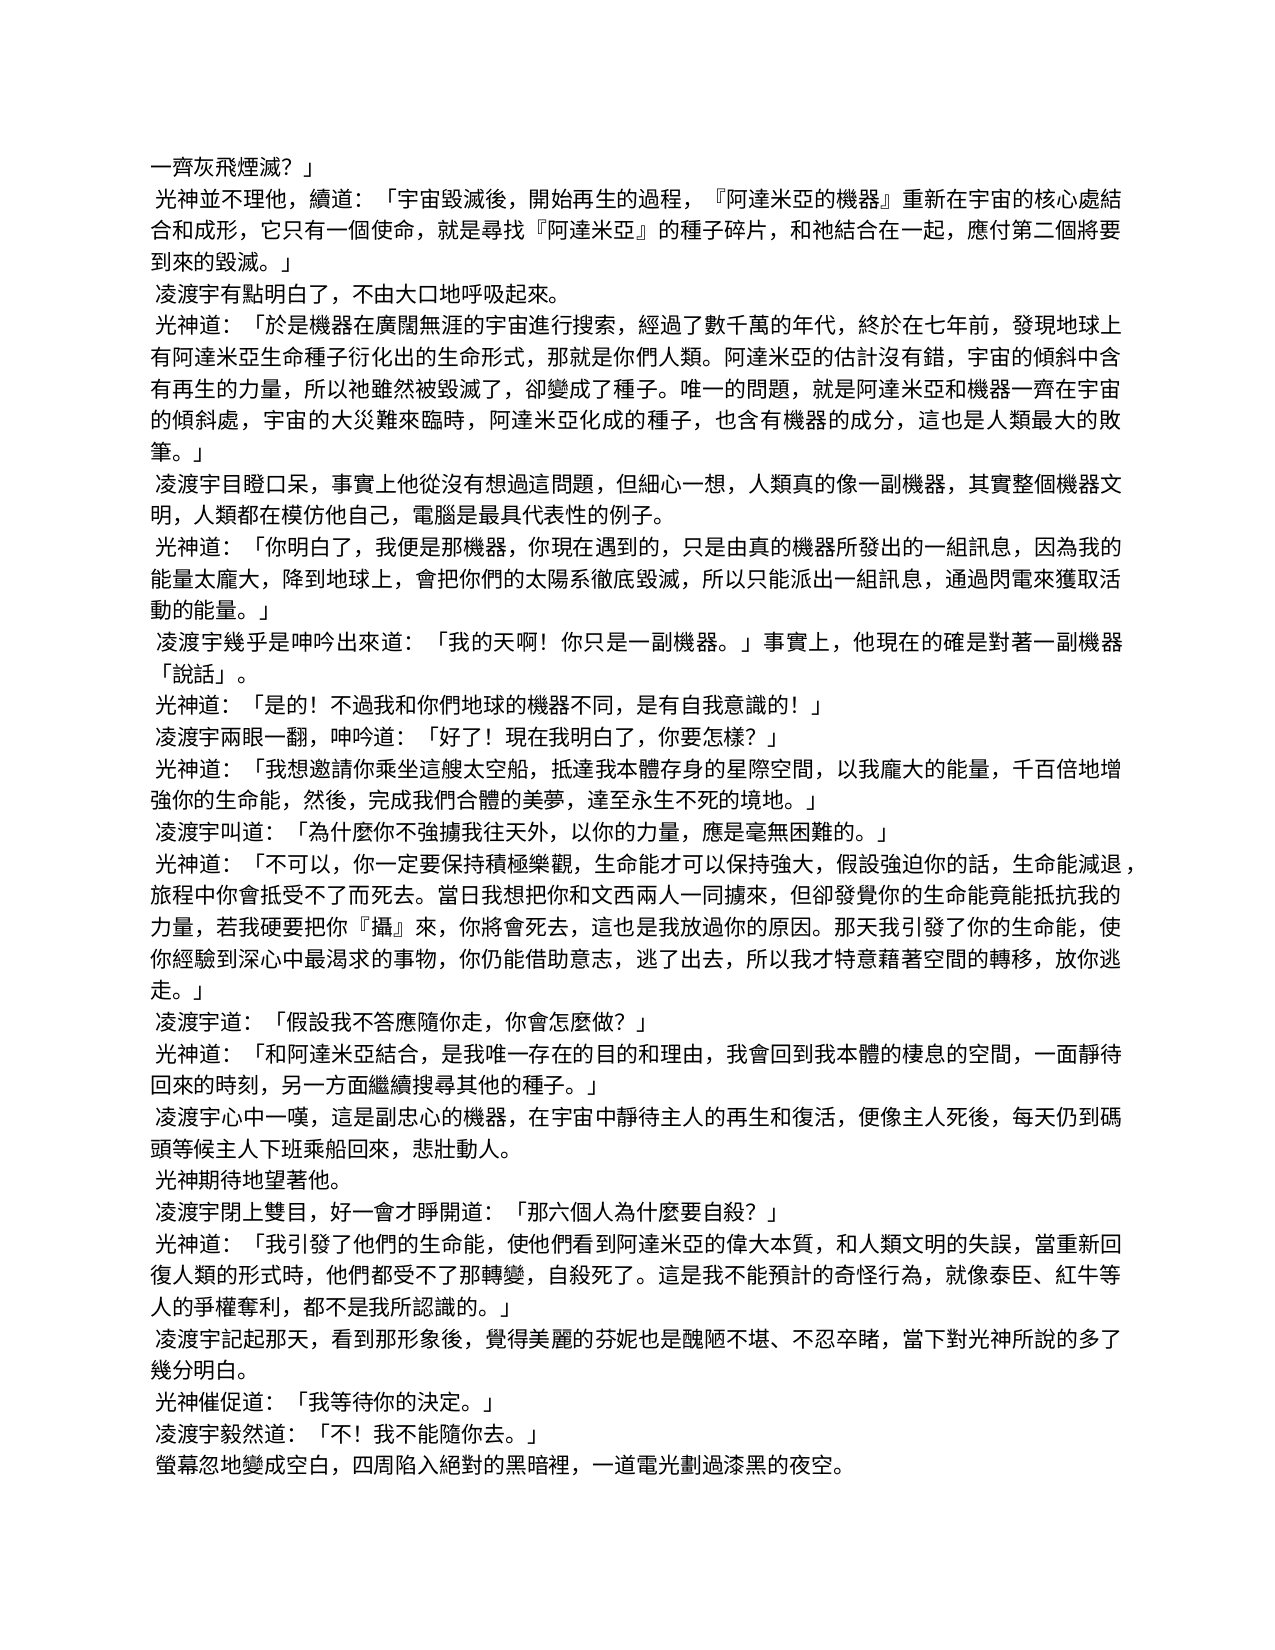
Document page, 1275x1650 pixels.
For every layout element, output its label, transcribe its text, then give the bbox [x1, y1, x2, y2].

text 凌渡宇毅然道：「不！我不能隨你去。」 [150, 1417, 1125, 1448]
text 光神催促道：「我等待你的決定。」 [150, 1385, 1125, 1417]
text 光神道：「和阿達米亞結合，是我唯一存在的目的和理由，我會回到我本體的棲息的空間，一面靜待回來的時刻，另一方面繼續搜尋其他的種子。」 [150, 1037, 1125, 1100]
text 凌渡宇目瞪口呆，事實上他從沒有想過這問題，但細心一想，人類真的像一副機器，其實整個機器文明，人類都在模仿他自己，電腦是最具代表性的例子。 [150, 467, 1125, 530]
text 光神道：「於是機器在廣闊無涯的宇宙進行搜索，經過了數千萬的年代，終於在七年前，發現地球上有阿達米亞生命種子衍化出的生命形式，那就是你們人類。阿達米亞的估計沒有錯，宇宙的傾斜中含有再生的力量，所以祂雖然被毀滅了，卻變成了種子。唯一的問題，就是阿達米亞和機器一齊在宇宙的傾斜處，宇宙的大災難來臨時，阿達米亞化成的種子，也含有機器的成分，這也是人類最大的敗筆。」 [150, 308, 1125, 467]
text 凌渡宇兩眼一翻，呻吟道：「好了！現在我明白了，你要怎樣？」 [150, 720, 1125, 752]
text 凌渡宇記起那天，看到那形象後，覺得美麗的芬妮也是醜陋不堪、不忍卒睹，當下對光神所說的多了幾分明白。 [150, 1322, 1125, 1385]
text 凌渡宇道：「假設我不答應隨你走，你會怎麼做？」 [150, 1005, 1125, 1037]
text 光神期待地望著他。 [150, 1163, 1125, 1195]
text 凌渡宇幾乎是呻吟出來道：「我的天啊！你只是一副機器。」事實上，他現在的確是對著一副機器「說話」。 [150, 625, 1125, 688]
text 光神道：「你明白了，我便是那機器，你現在遇到的，只是由真的機器所發出的一組訊息，因為我的能量太龐大，降到地球上，會把你們的太陽系徹底毀滅，所以只能派出一組訊息，通過閃電來獲取活動的能量。」 [150, 530, 1125, 625]
text 光神道：「不可以，你一定要保持積極樂觀，生命能才可以保持強大，假設強迫你的話，生命能減退，旅程中你會抵受不了而死去。當日我想把你和文西兩人一同擄來，但卻發覺你的生命能竟能抵抗我的力量，若我硬要把你『攝』來，你將會死去，這也是我放過你的原因。那天我引發了你的生命能，使你經驗到深心中最渴求的事物，你仍能借助意志，逃了出去，所以我才特意藉著空間的轉移，放你逃走。」 [150, 847, 1125, 1005]
text 光神道：「我想邀請你乘坐這艘太空船，抵達我本體存身的星際空間，以我龐大的能量，千百倍地增強你的生命能，然後，完成我們合體的美夢，達至永生不死的境地。」 [150, 752, 1125, 815]
text 光神道：「我引發了他們的生命能，使他們看到阿達米亞的偉大本質，和人類文明的失誤，當重新回復人類的形式時，他們都受不了那轉變，自殺死了。這是我不能預計的奇怪行為，就像泰臣、紅牛等人的爭權奪利，都不是我所認識的。」 [150, 1227, 1125, 1322]
text 凌渡宇閉上雙目，好一會才睜開道：「那六個人為什麼要自殺？」 [150, 1195, 1125, 1227]
text 螢幕忽地變成空白，四周陷入絕對的黑暗裡，一道電光劃過漆黑的夜空。 [150, 1448, 1125, 1480]
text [150, 150, 1125, 182]
text 凌渡宇有點明白了，不由大口地呼吸起來。 [150, 277, 1125, 308]
text 凌渡宇心中一嘆，這是副忠心的機器，在宇宙中靜待主人的再生和復活，便像主人死後，每天仍到碼頭等候主人下班乘船回來，悲壯動人。 [150, 1100, 1125, 1163]
text 光神並不理他，續道：「宇宙毀滅後，開始再生的過程，『阿達米亞的機器』重新在宇宙的核心處結合和成形，它只有一個使命，就是尋找『阿達米亞』的種子碎片，和祂結合在一起，應付第二個將要到來的毀滅。」 [150, 182, 1125, 277]
text 凌渡宇叫道：「為什麼你不強擄我往天外，以你的力量，應是毫無困難的。」 [150, 815, 1125, 847]
text 光神道：「是的！不過我和你們地球的機器不同，是有自我意識的！」 [150, 688, 1125, 720]
